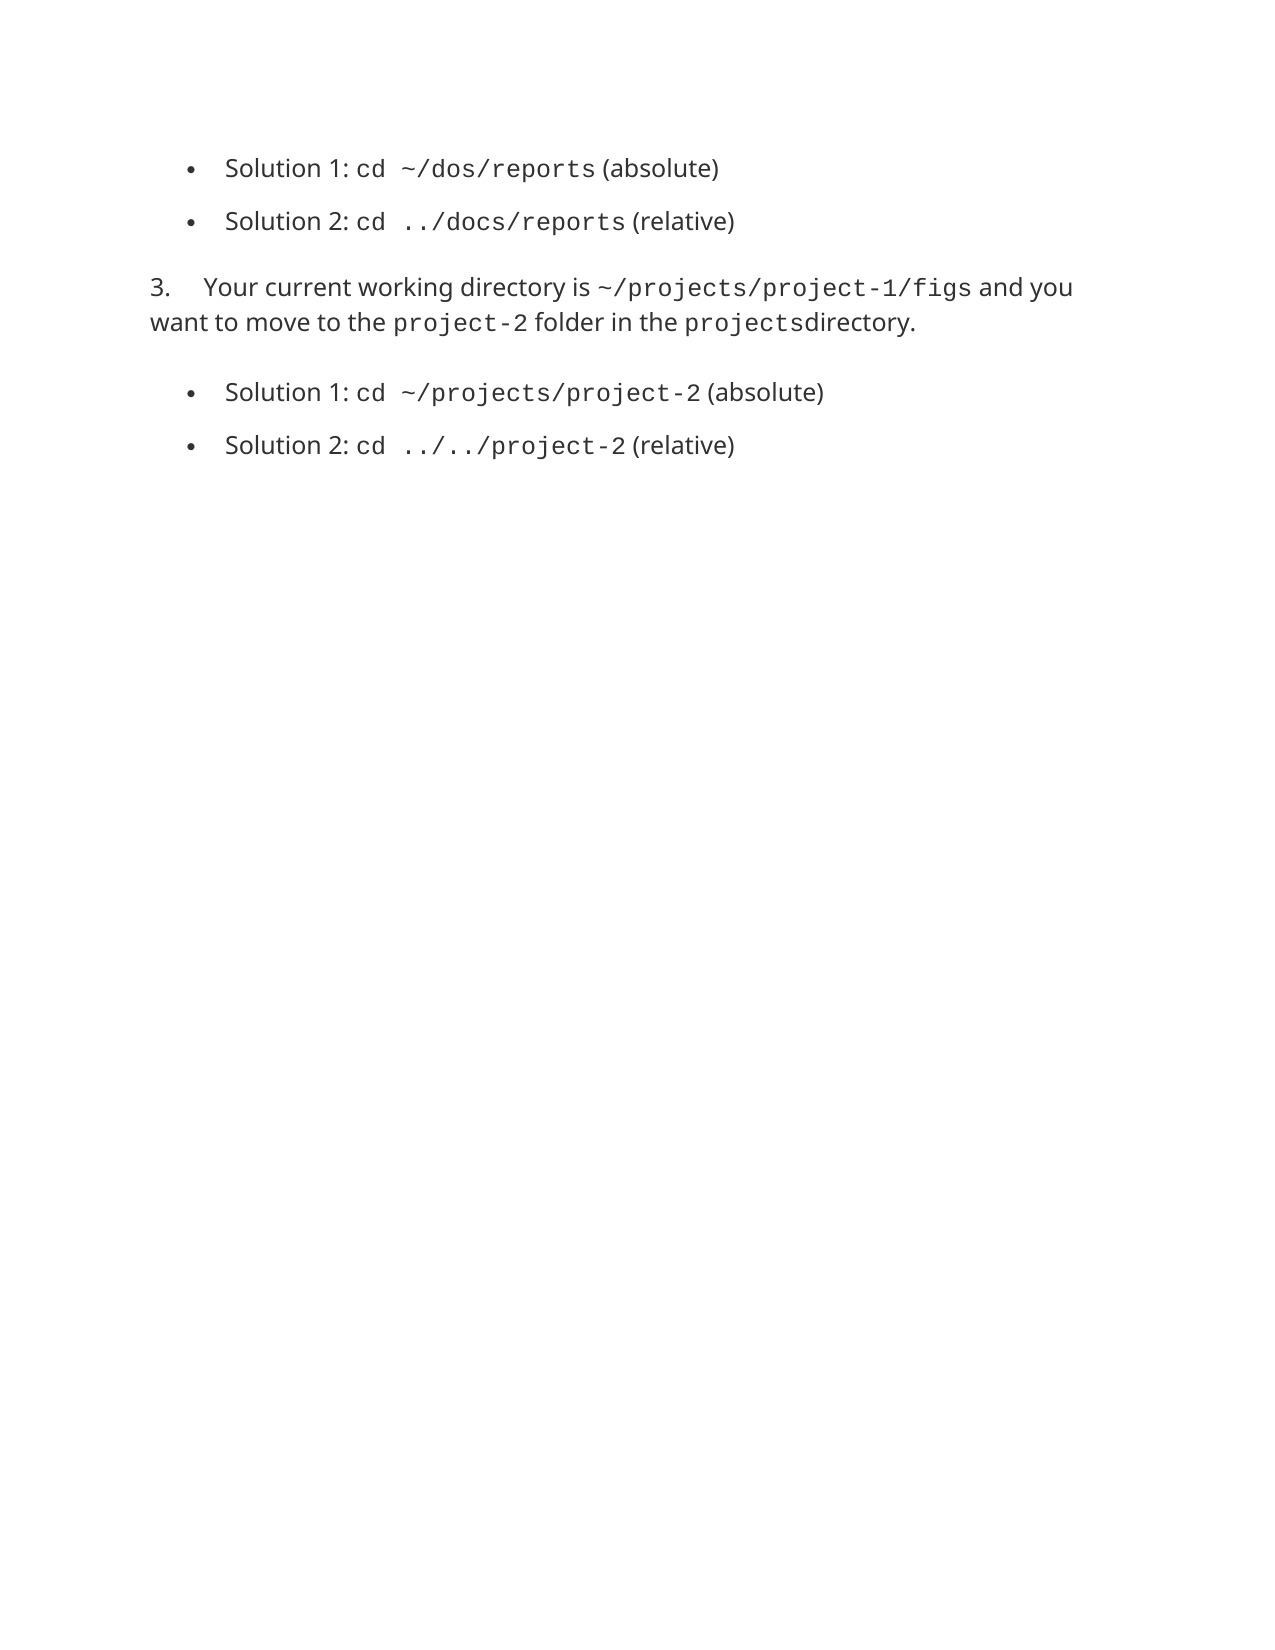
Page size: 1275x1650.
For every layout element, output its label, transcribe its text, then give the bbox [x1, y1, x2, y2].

list Solution 1: cd ~/dos/reports (absolute) [187, 150, 1125, 185]
list Solution 1: cd ~/projects/project-2 (absolute) [187, 374, 1125, 409]
list Solution 2: cd ../../project-2 (relative) [187, 427, 1125, 462]
text 3. Your current working directory is ~/projects/project-1/figs and you want to move to the project-2 folder in the projectsdirectory. [150, 269, 1125, 339]
list Solution 2: cd ../docs/reports (relative) [187, 203, 1125, 238]
